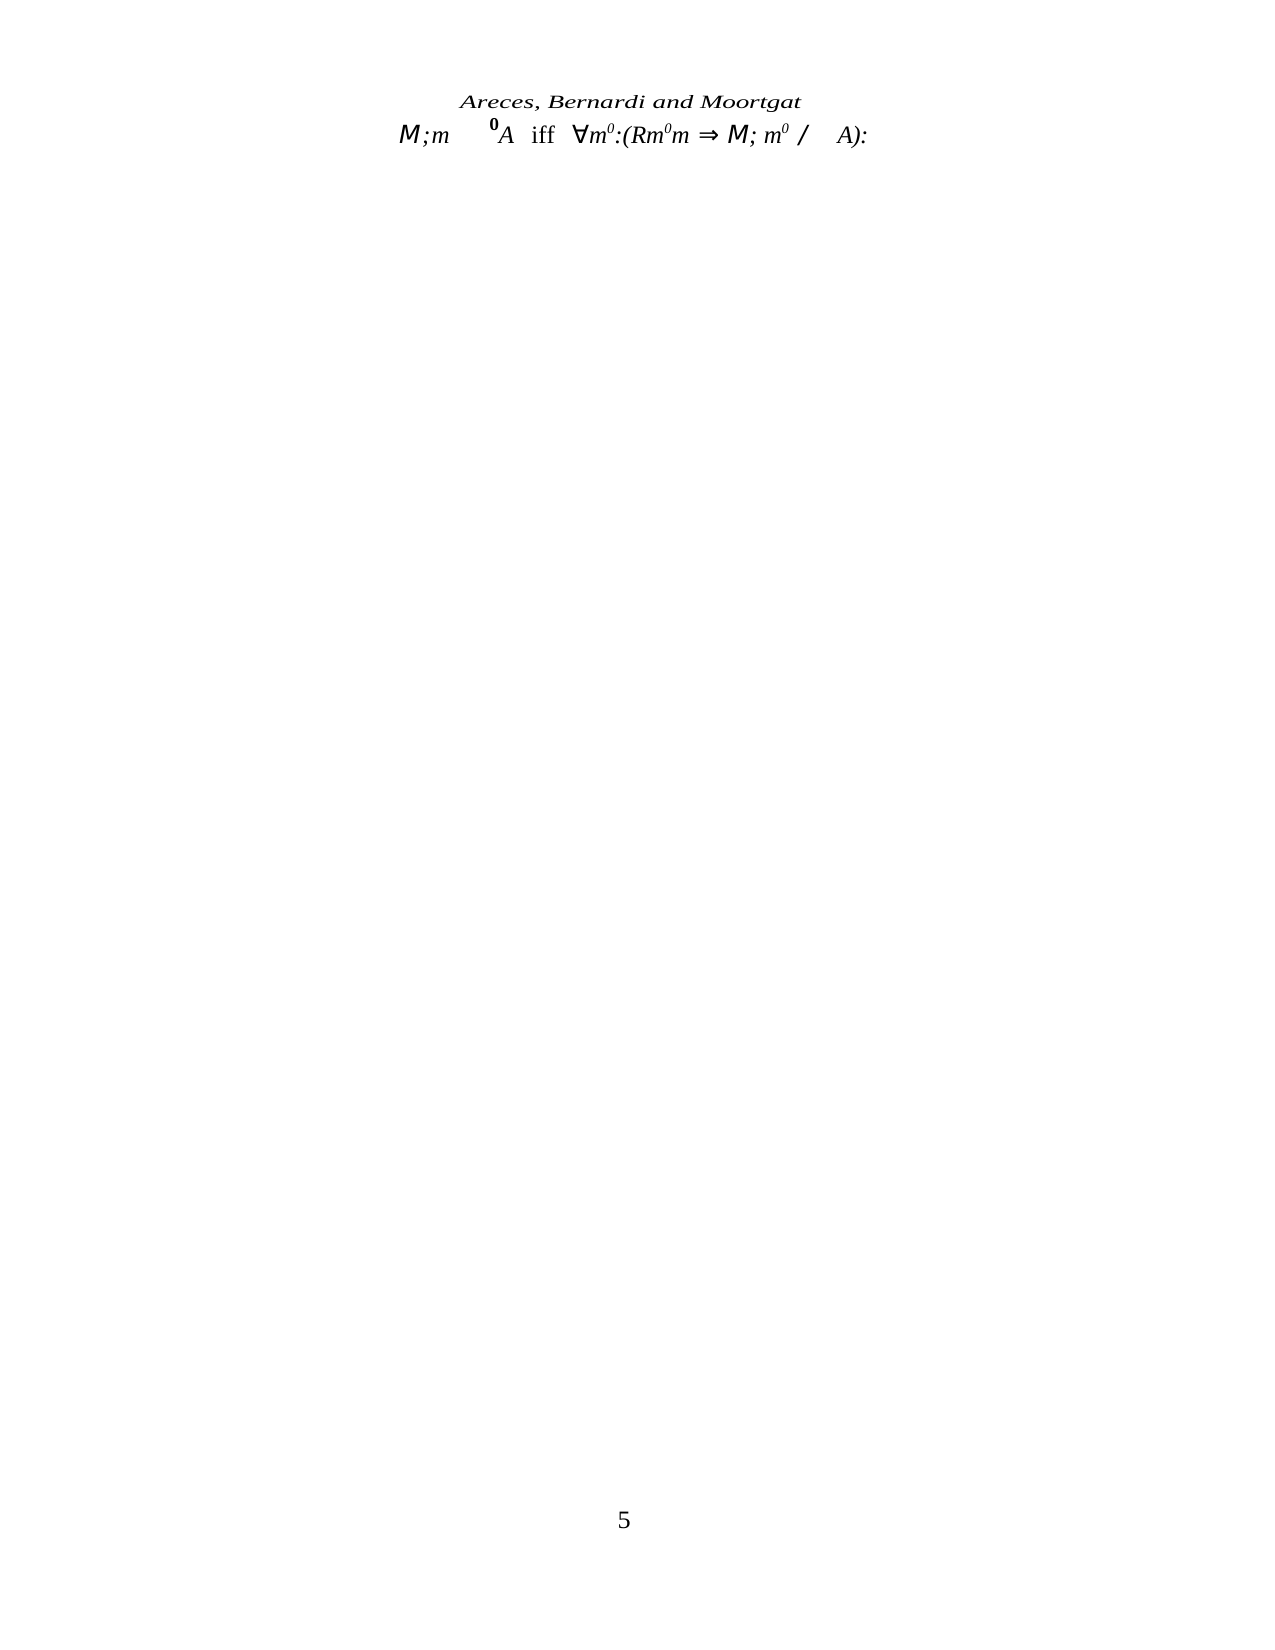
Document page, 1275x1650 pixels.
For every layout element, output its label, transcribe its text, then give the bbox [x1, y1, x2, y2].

text M;m 0A iff ∀m0:(Rm0m ⇒ M; m0 / A): [236, 112, 1032, 149]
